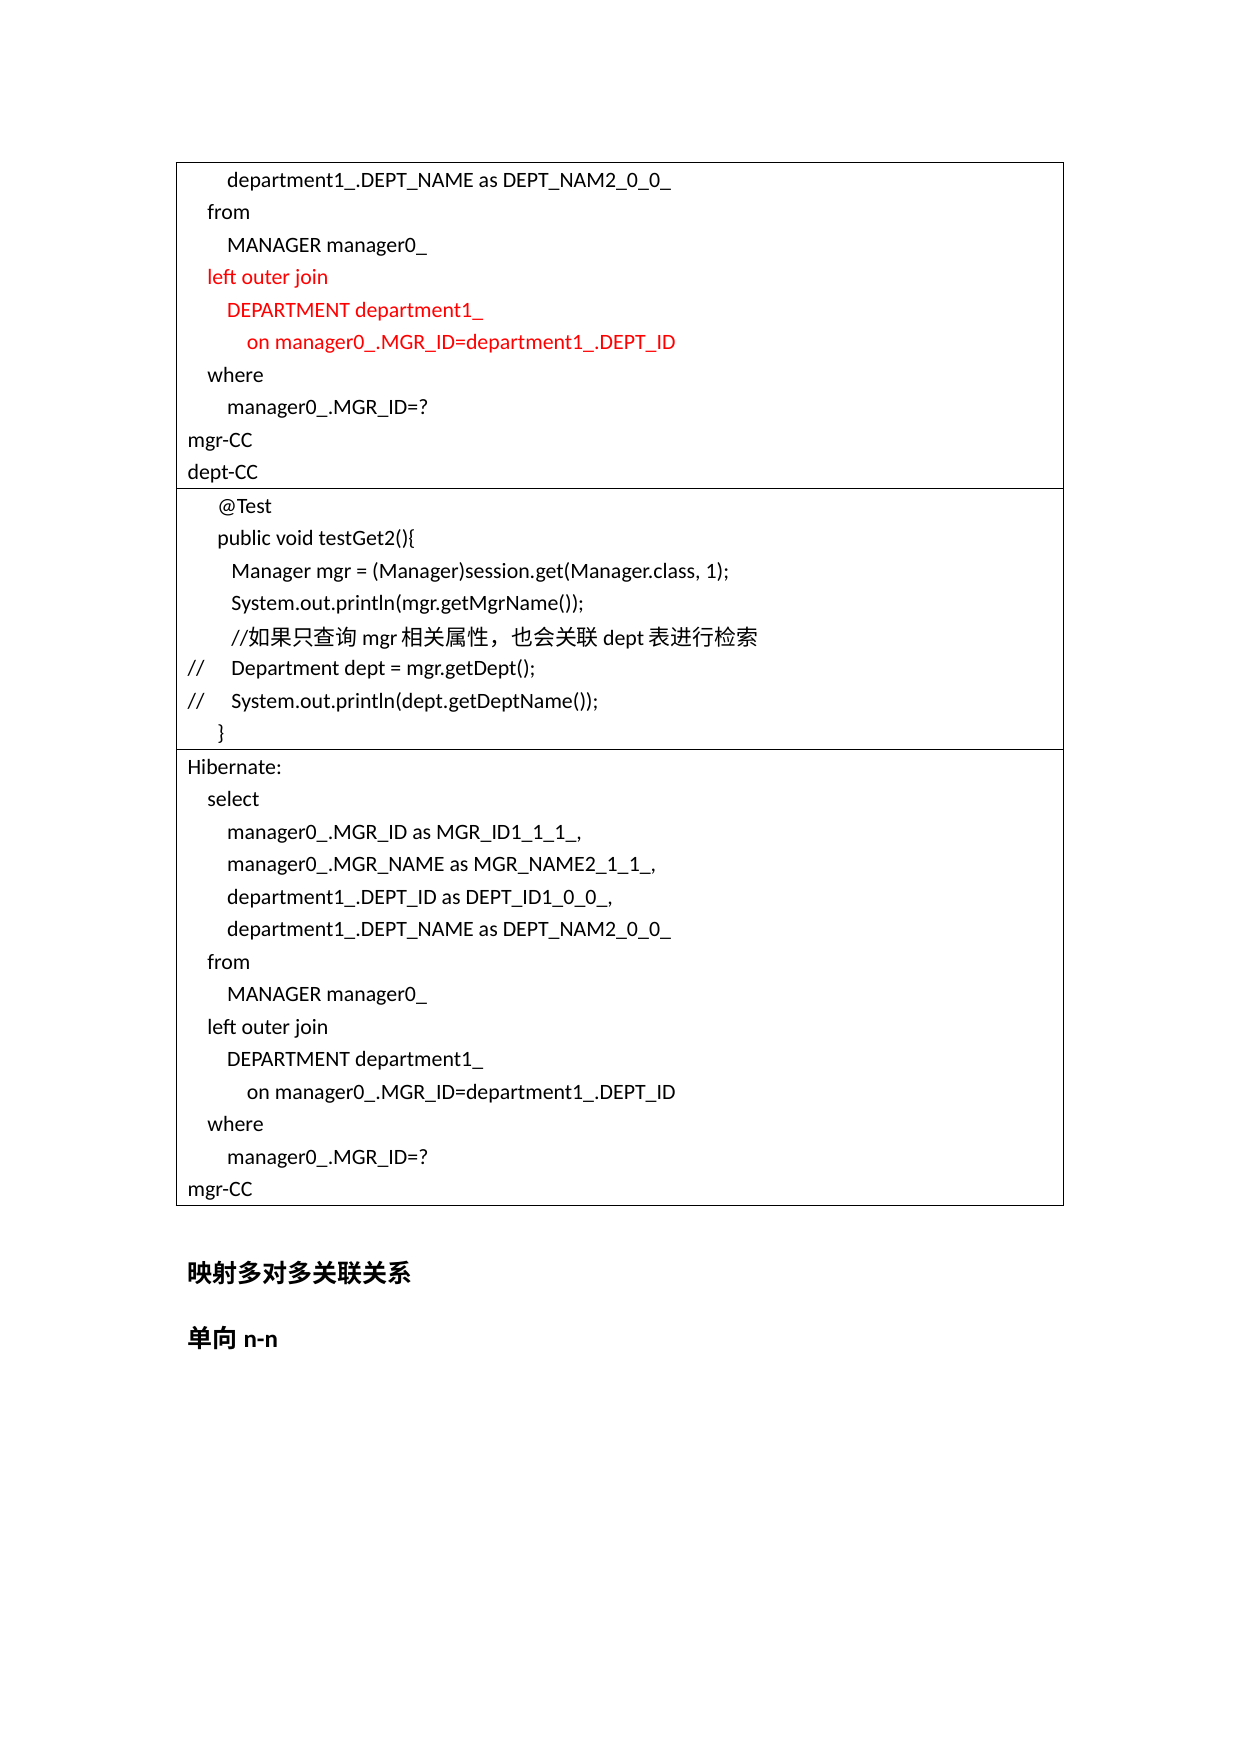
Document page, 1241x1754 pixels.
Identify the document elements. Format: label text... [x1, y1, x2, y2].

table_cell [177, 163, 1063, 488]
text 单向 n-n [187, 1304, 1053, 1369]
text 映射多对多关联关系 [187, 1239, 1053, 1304]
table_cell @Test public void testGet2(){ Manager mgr = (Manager)session.get(Manager.class, 1); System.out.println(mgr.getMgrName()); //如果只查询mgr相关属性，也会关联dept表进行检索 // Department dept = mgr.getDept(); // System.out.println(dept.getDeptName()); } [177, 489, 1063, 749]
table_cell Hibernate: select manager0_.MGR_ID as MGR_ID1_1_1_, manager0_.MGR_NAME as MGR_NAME2_1_1_, department1_.DEPT_ID as DEPT_ID1_0_0_, department1_.DEPT_NAME as DEPT_NAM2_0_0_ from MANAGER manager0_ left outer join DEPARTMENT department1_ on manager0_.MGR_ID=department1_.DEPT_ID where manager0_.MGR_ID=? mgr-CC [177, 750, 1063, 1205]
